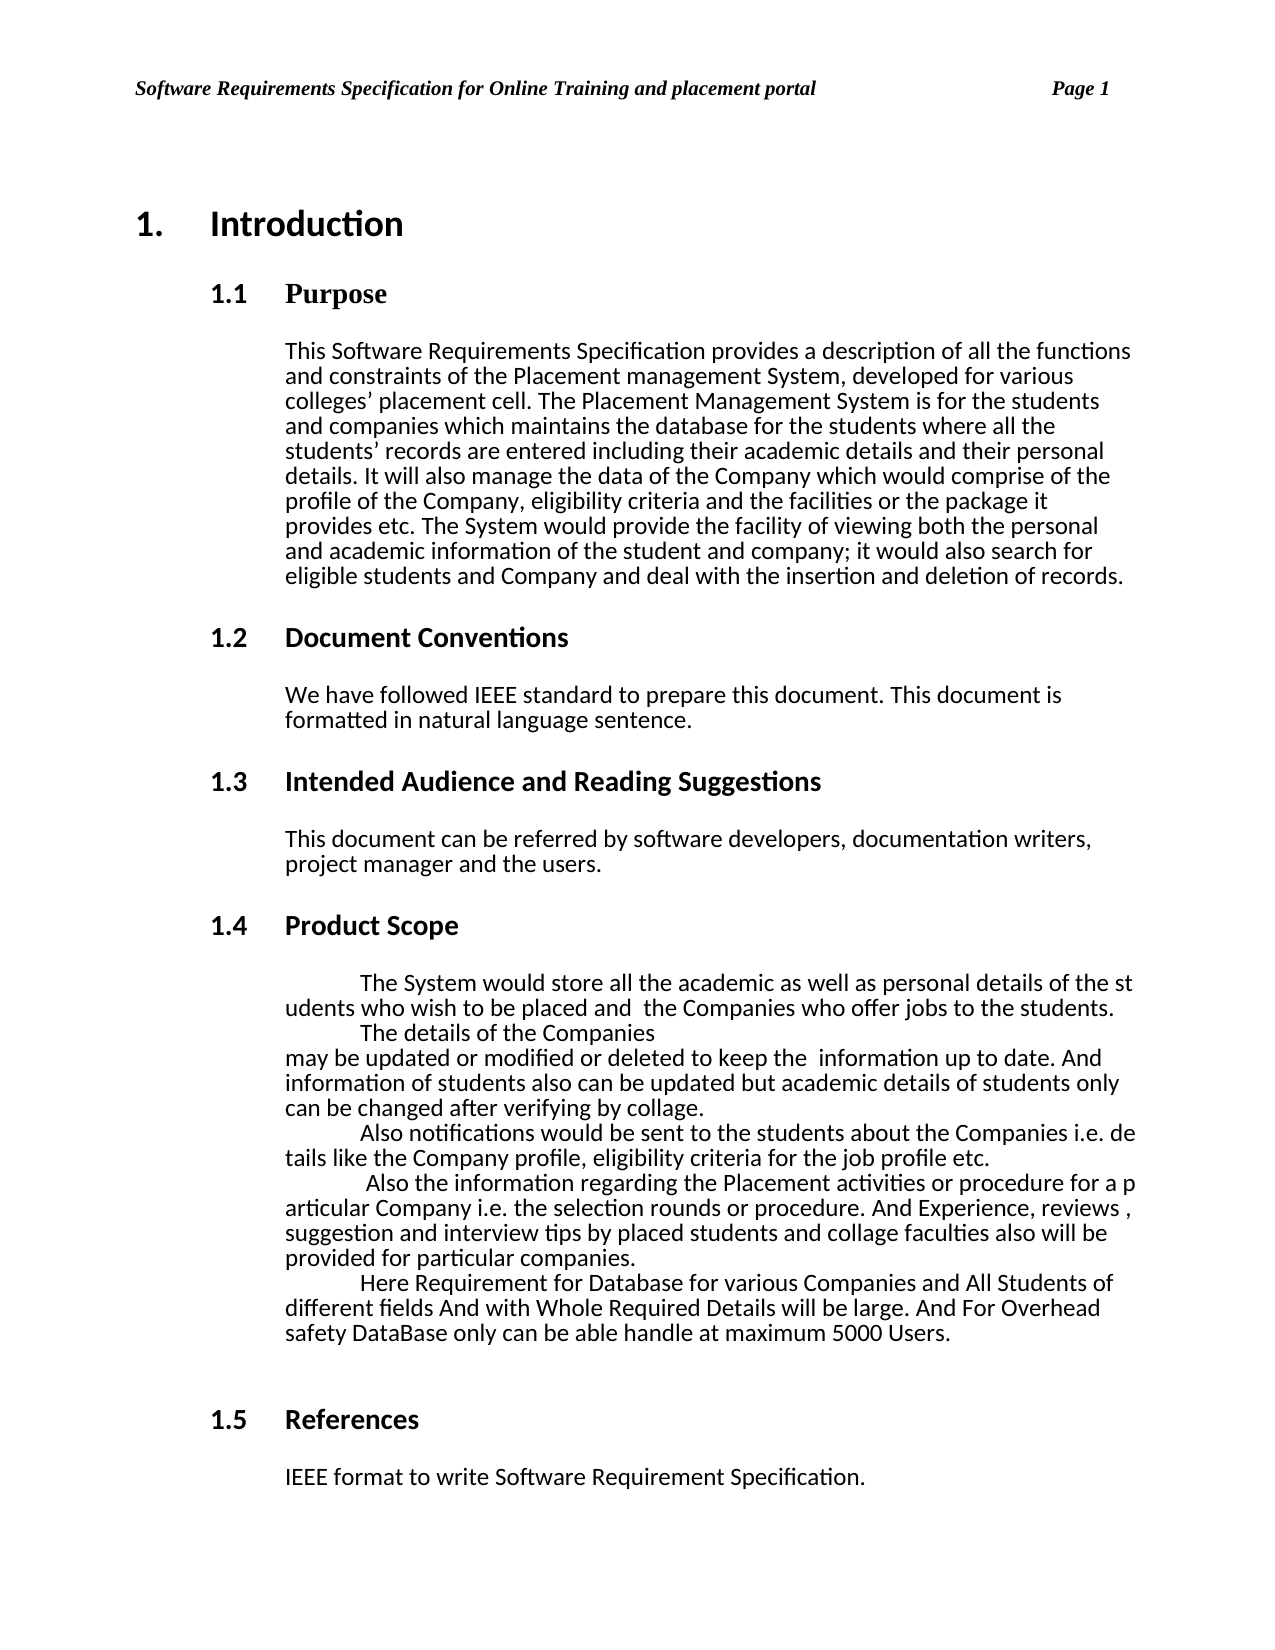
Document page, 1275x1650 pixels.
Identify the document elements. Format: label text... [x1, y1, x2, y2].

subtitle Purpose [210, 275, 1140, 311]
text Also notifications would be sent to the students about the Companies i.e. details like the Company profile, eligibility criteria for the job profile etc. [285, 1122, 1140, 1172]
text Here Requirement for Database for various Companies and All Students of different fields And with Whole Required Details will be large. And For Overhead safety DataBase only can be able handle at maximum 5000 Users. [285, 1272, 1140, 1347]
text The System would store all the academic as well as personal details of the students who wish to be placed and the Companies who offer jobs to the students. [285, 972, 1140, 1022]
text This Software Requirements Specification provides a description of all the functions and constraints of the Placement management System, developed for various colleges’ placement cell. The Placement Management System is for the students and companies which maintains the database for the students where all the students’ records are entered including their academic details and their personal details. It will also manage the data of the Company which would comprise of the profile of the Company, eligibility criteria and the facilities or the package it provides etc. The System would provide the facility of viewing both the personal and academic information of the student and company; it would also search for eligible students and Company and deal with the insertion and deletion of records. [285, 340, 1140, 590]
text We have followed IEEE standard to prepare this document. This document is formatted in natural language sentence. [285, 684, 1140, 734]
subtitle Document Conventions [210, 619, 1140, 654]
subtitle Product Scope [210, 907, 1140, 942]
text The details of the Companies may be updated or modified or deleted to keep the information up to date. And information of students also can be updated but academic details of students only can be changed after verifying by collage. [285, 1022, 1140, 1122]
subtitle Intended Audience and Reading Suggestions [210, 763, 1140, 798]
text Also the information regarding the Placement activities or procedure for a particular Company i.e. the selection rounds or procedure. And Experience, reviews , suggestion and interview tips by placed students and collage faculties also will be provided for particular companies. [285, 1172, 1140, 1272]
subtitle References [210, 1401, 1140, 1436]
text IEEE format to write Software Requirement Specification. [285, 1466, 1140, 1491]
text This document can be referred by software developers, documentation writers, project manager and the users. [285, 828, 1140, 878]
subtitle Introduction [135, 200, 1140, 246]
